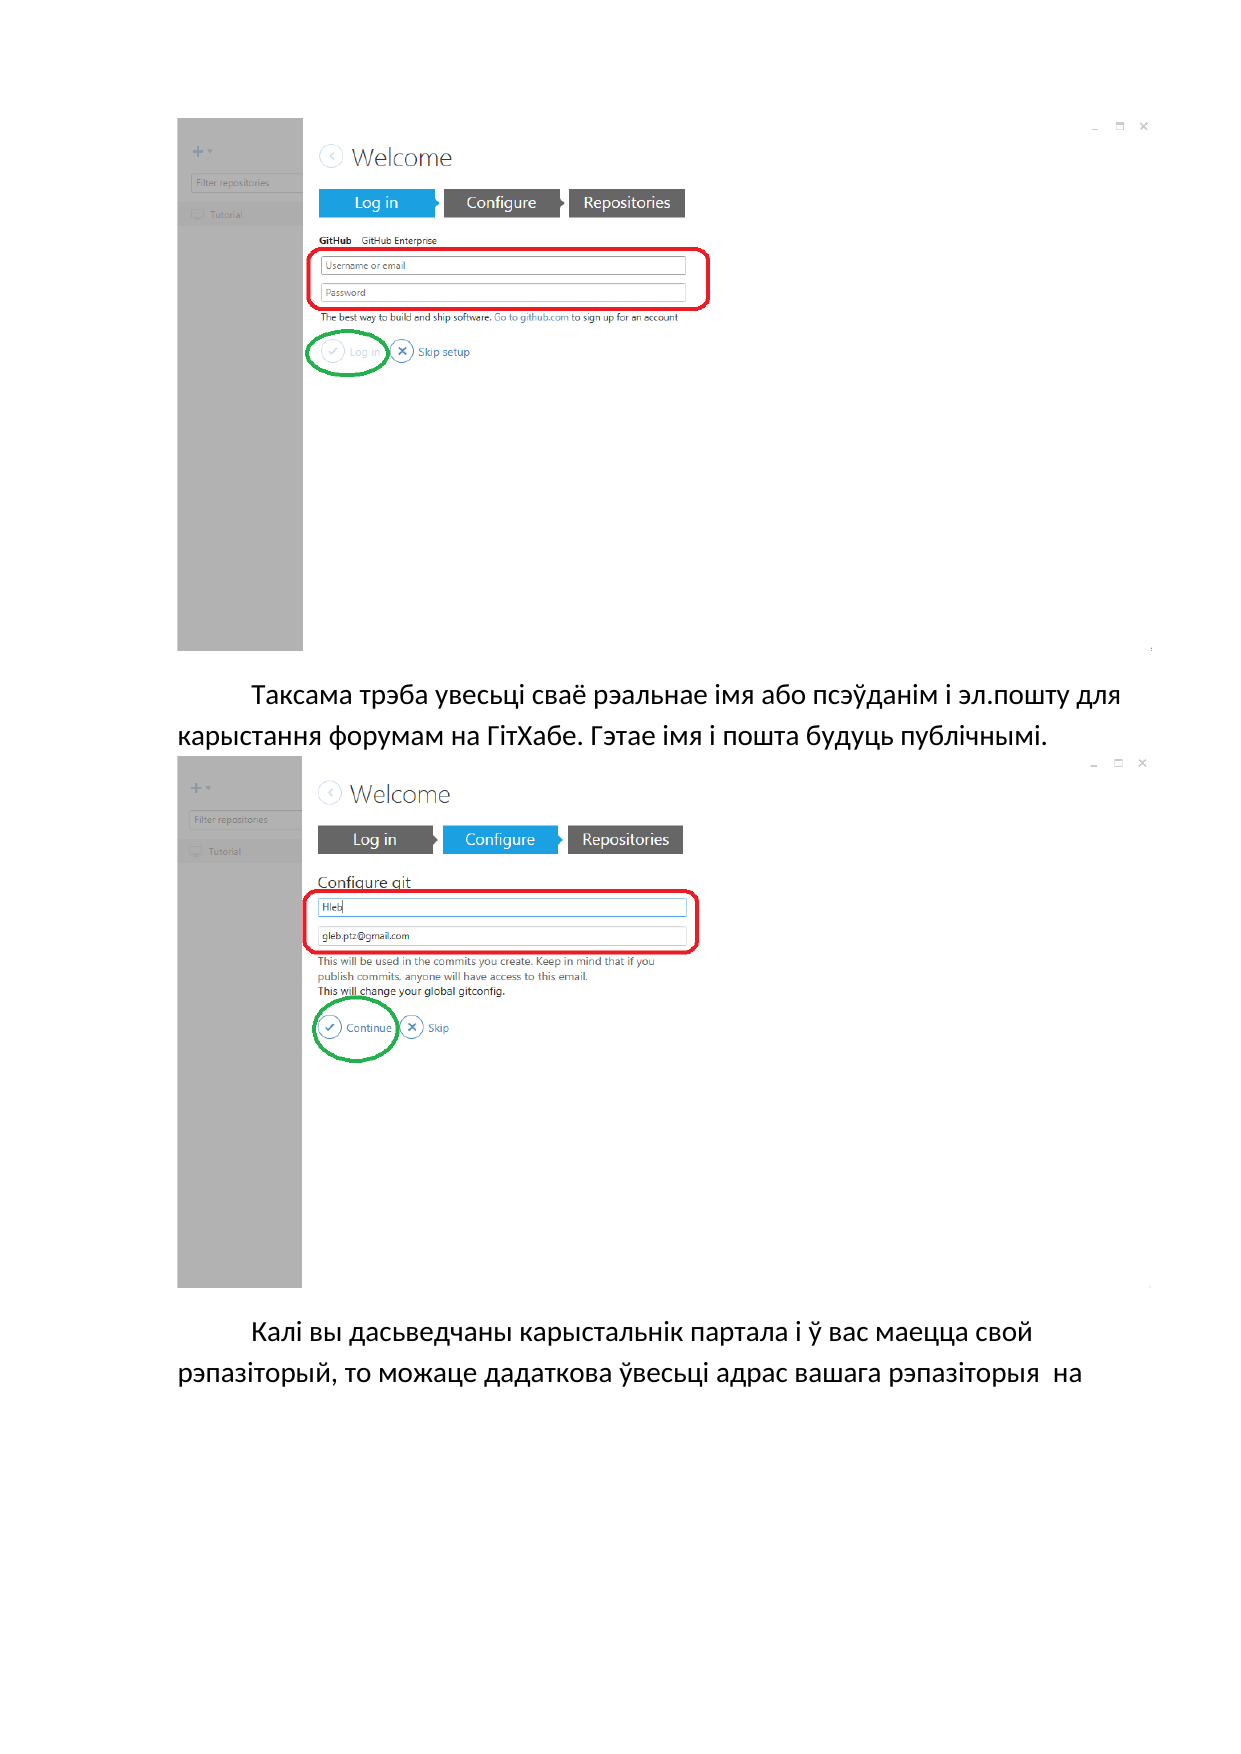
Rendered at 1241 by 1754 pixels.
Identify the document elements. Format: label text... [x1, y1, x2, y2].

picture [177, 118, 1153, 651]
picture [177, 756, 1151, 1288]
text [177, 1313, 1152, 1389]
